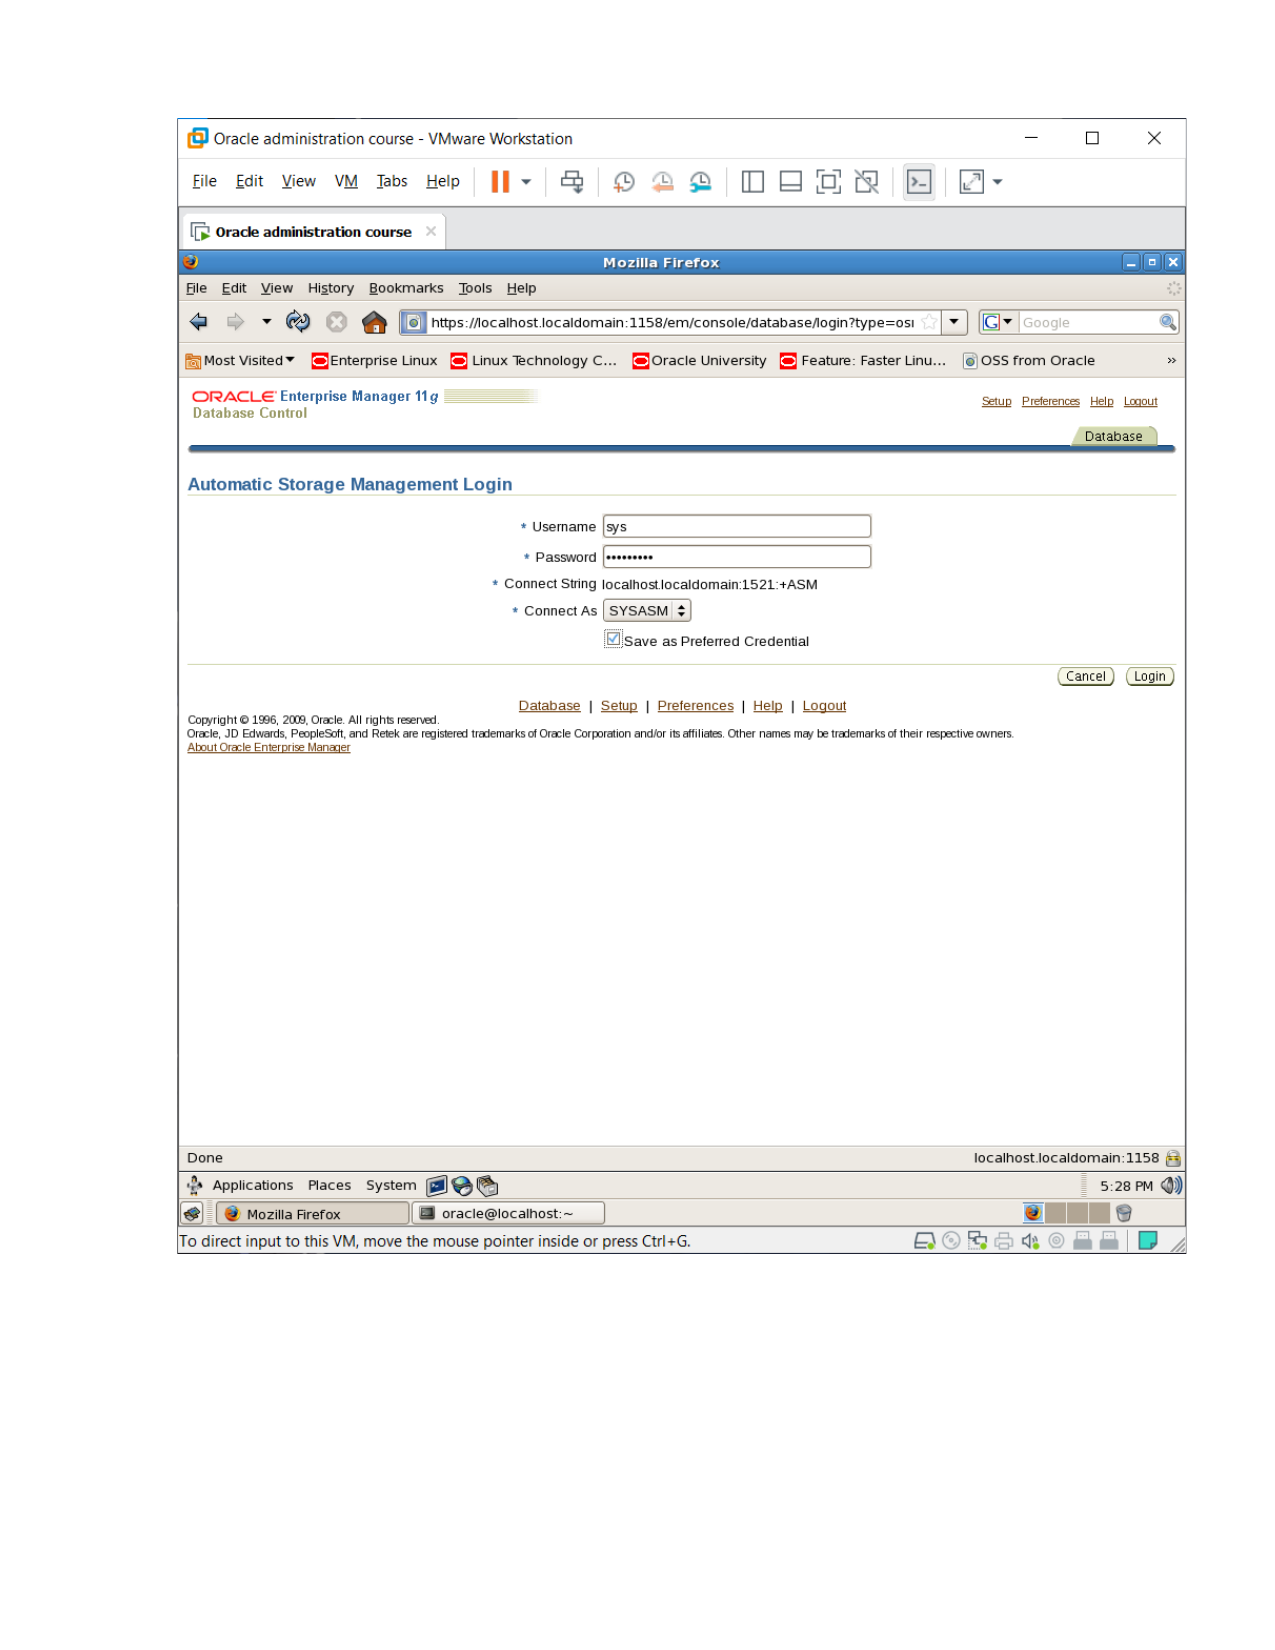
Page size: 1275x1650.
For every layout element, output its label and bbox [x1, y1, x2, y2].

picture [177, 118, 1187, 1254]
